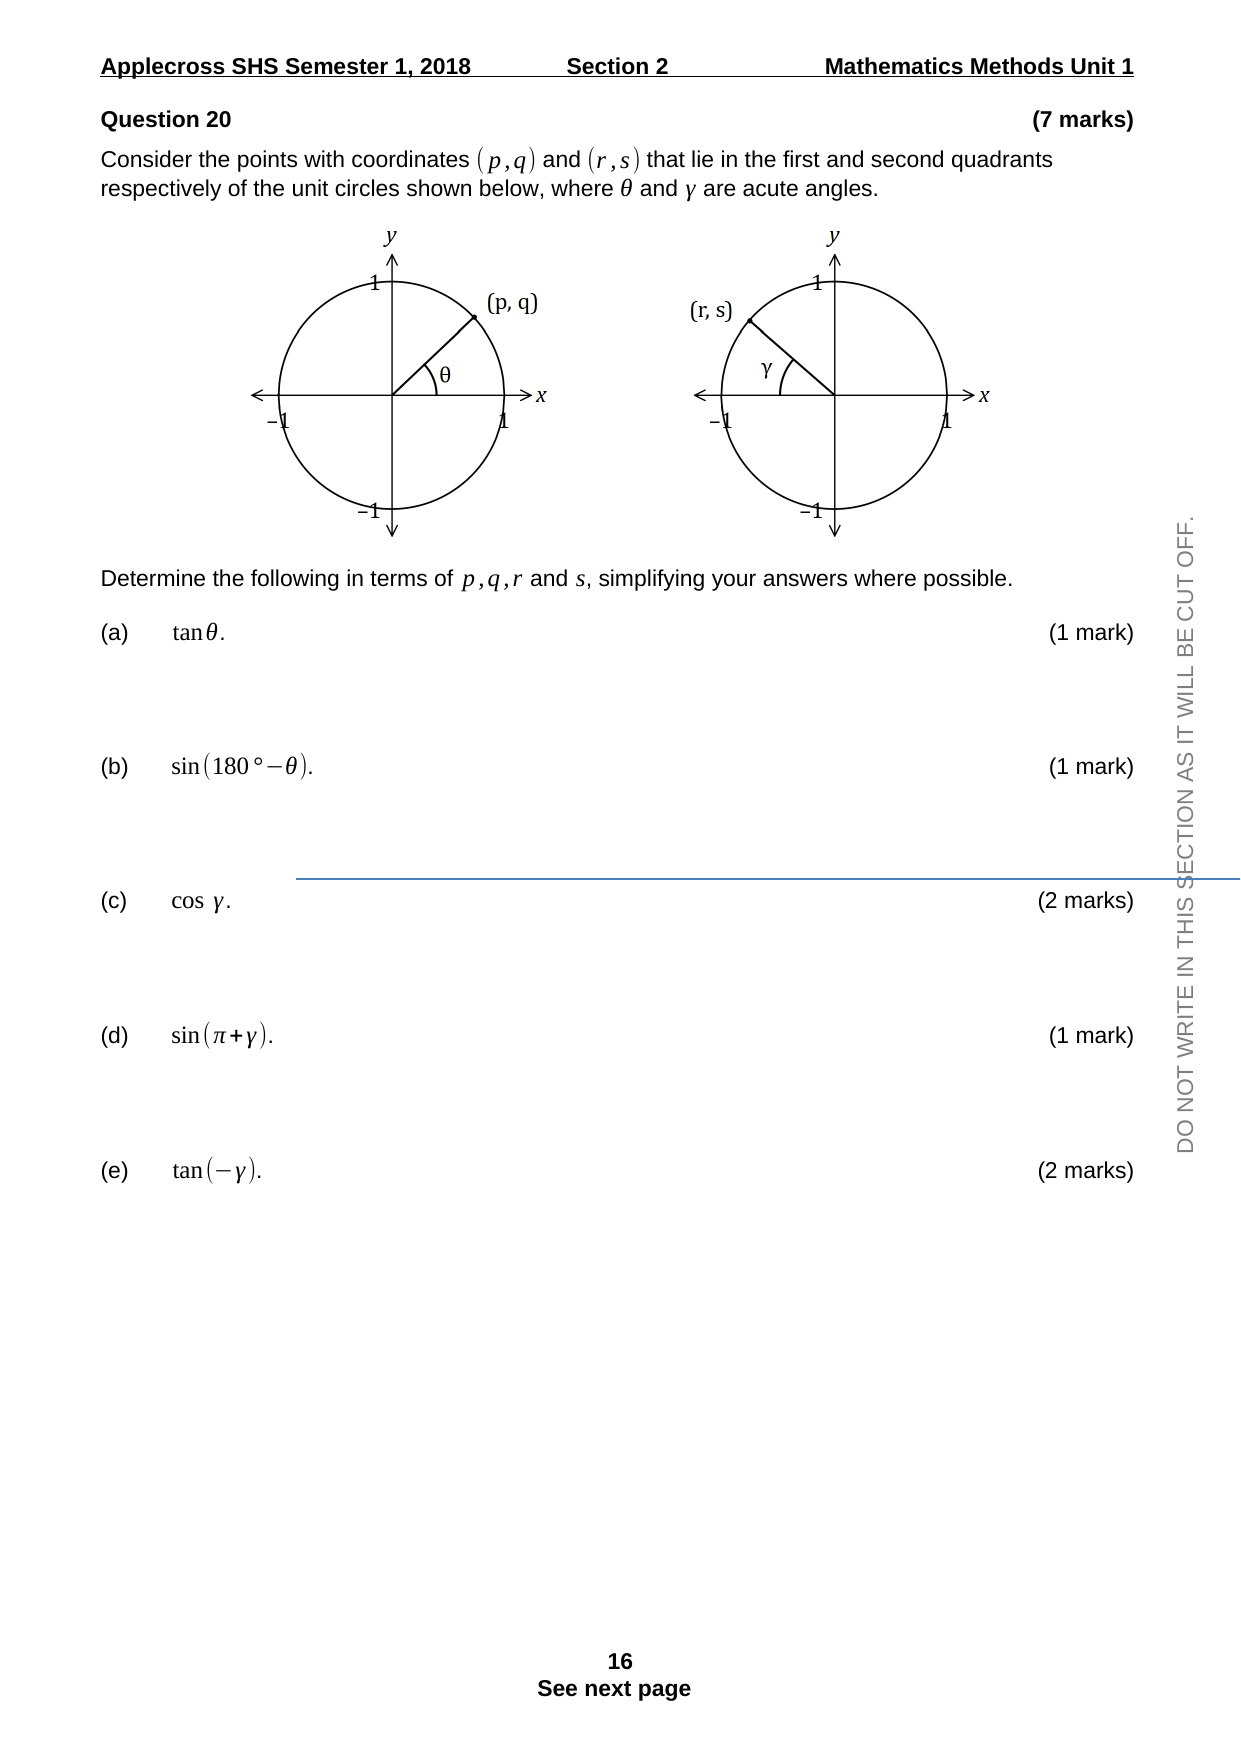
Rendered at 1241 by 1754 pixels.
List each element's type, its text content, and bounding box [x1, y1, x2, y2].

text (b) . (1 mark) [100, 751, 1140, 781]
text (c) . (2 marks) [100, 887, 1140, 914]
text Consider the points with coordinates and that lie in the first and second quadrants respectively of the unit circles shown below, where and are acute angles. [100, 145, 1140, 202]
text (d) . (1 mark) [100, 1020, 1140, 1050]
picture [248, 228, 992, 539]
text Determine the following in terms of and , simplifying your answers where possible. [100, 564, 1140, 592]
text (a) . (1 mark) [100, 618, 1140, 646]
text (e) . (2 marks) [100, 1155, 1140, 1185]
text Question 20 (7 marks) [100, 106, 1140, 132]
